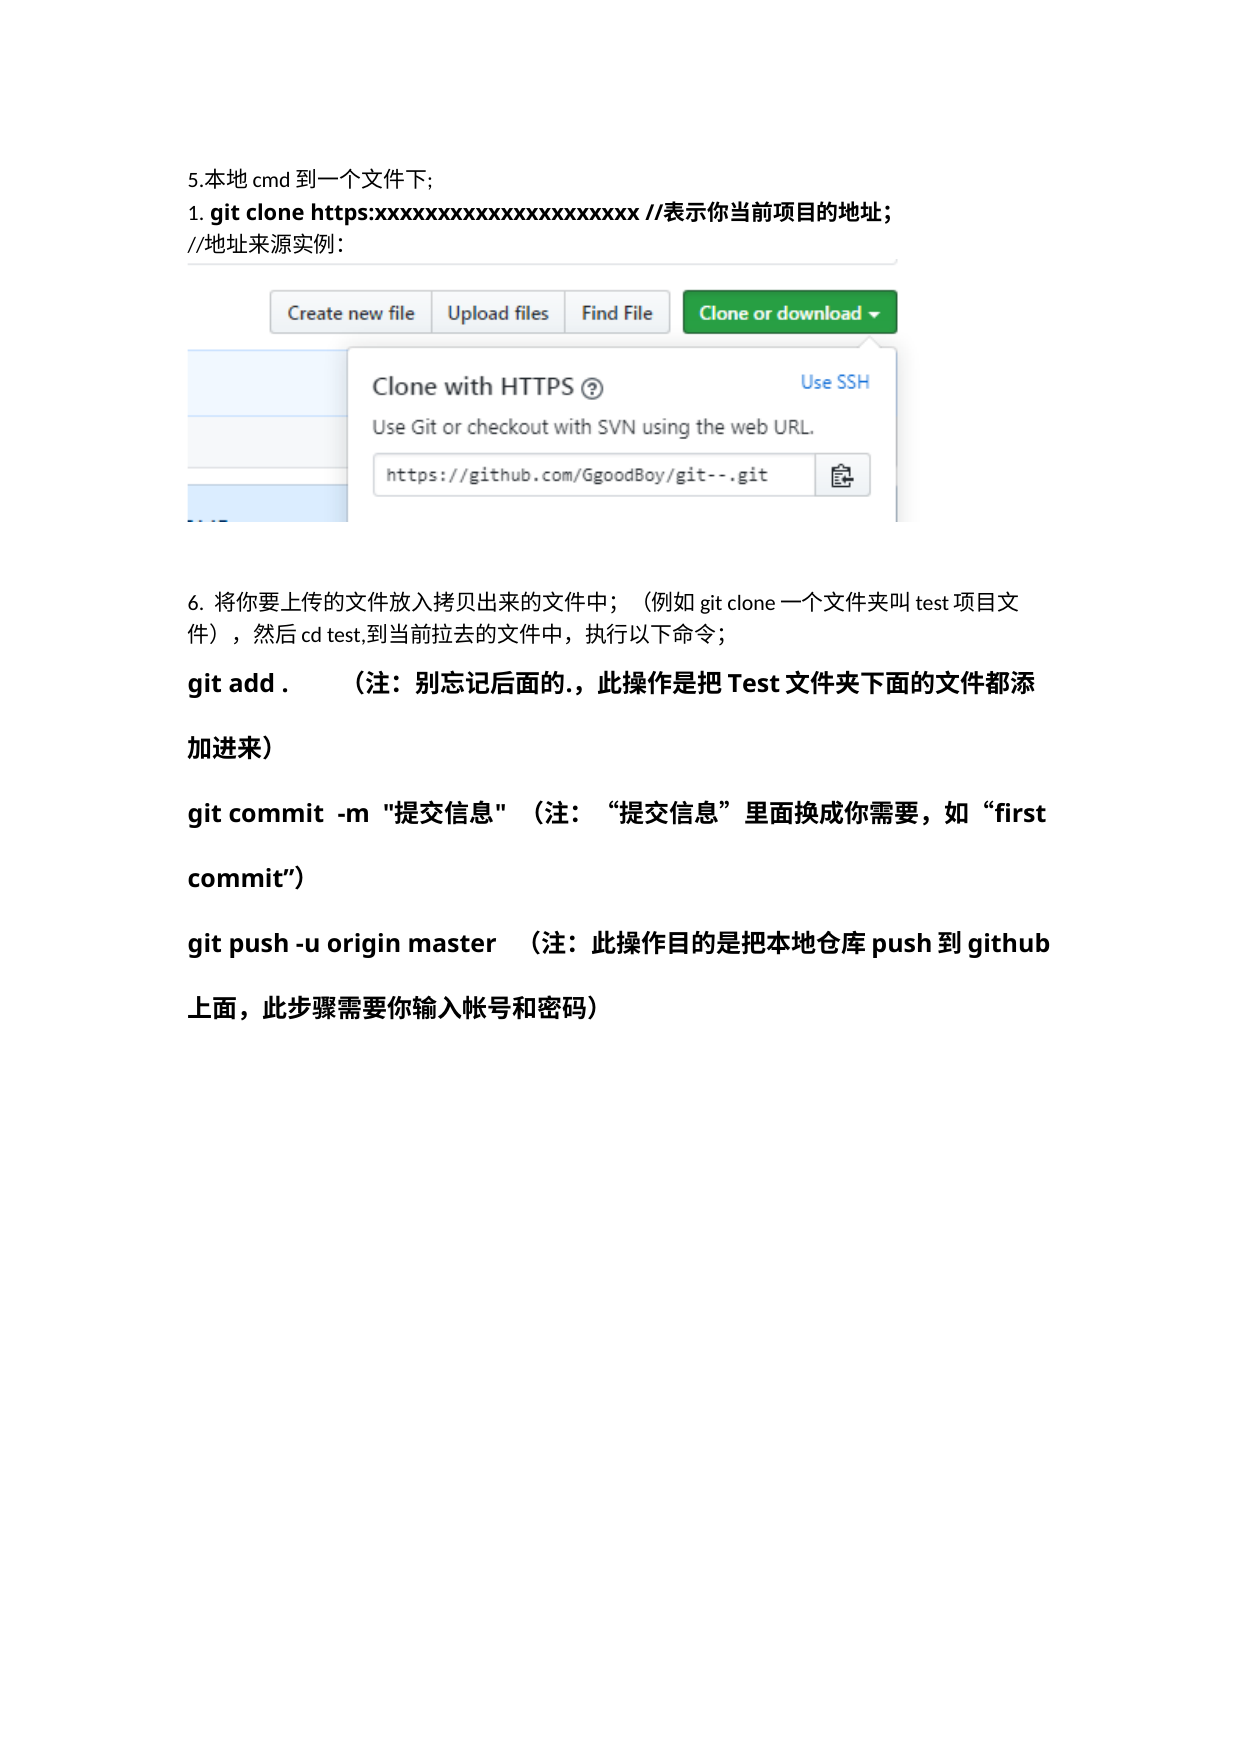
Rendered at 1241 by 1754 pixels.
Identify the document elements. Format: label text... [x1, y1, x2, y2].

picture [187, 259, 939, 522]
text git add . （注：别忘记后面的.，此操作是把Test文件夹下面的文件都添加进来） [187, 649, 1053, 779]
text git commit -m "提交信息" （注：“提交信息”里面换成你需要，如“first commit”） [187, 779, 1053, 909]
text 5.本地cmd 到一个文件下; [187, 162, 1053, 194]
text 6. 将你要上传的文件放入拷贝出来的文件中；（例如git clone一个文件夹叫test项目文件），然后cd test,到当前拉去的文件中，执行以下命令； [187, 584, 1053, 649]
text git push -u origin master （注：此操作目的是把本地仓库push到github上面，此步骤需要你输入帐号和密码） [187, 909, 1053, 1039]
text 1. git clone https:xxxxxxxxxxxxxxxxxxxxx //表示你当前项目的地址； [187, 194, 1053, 227]
